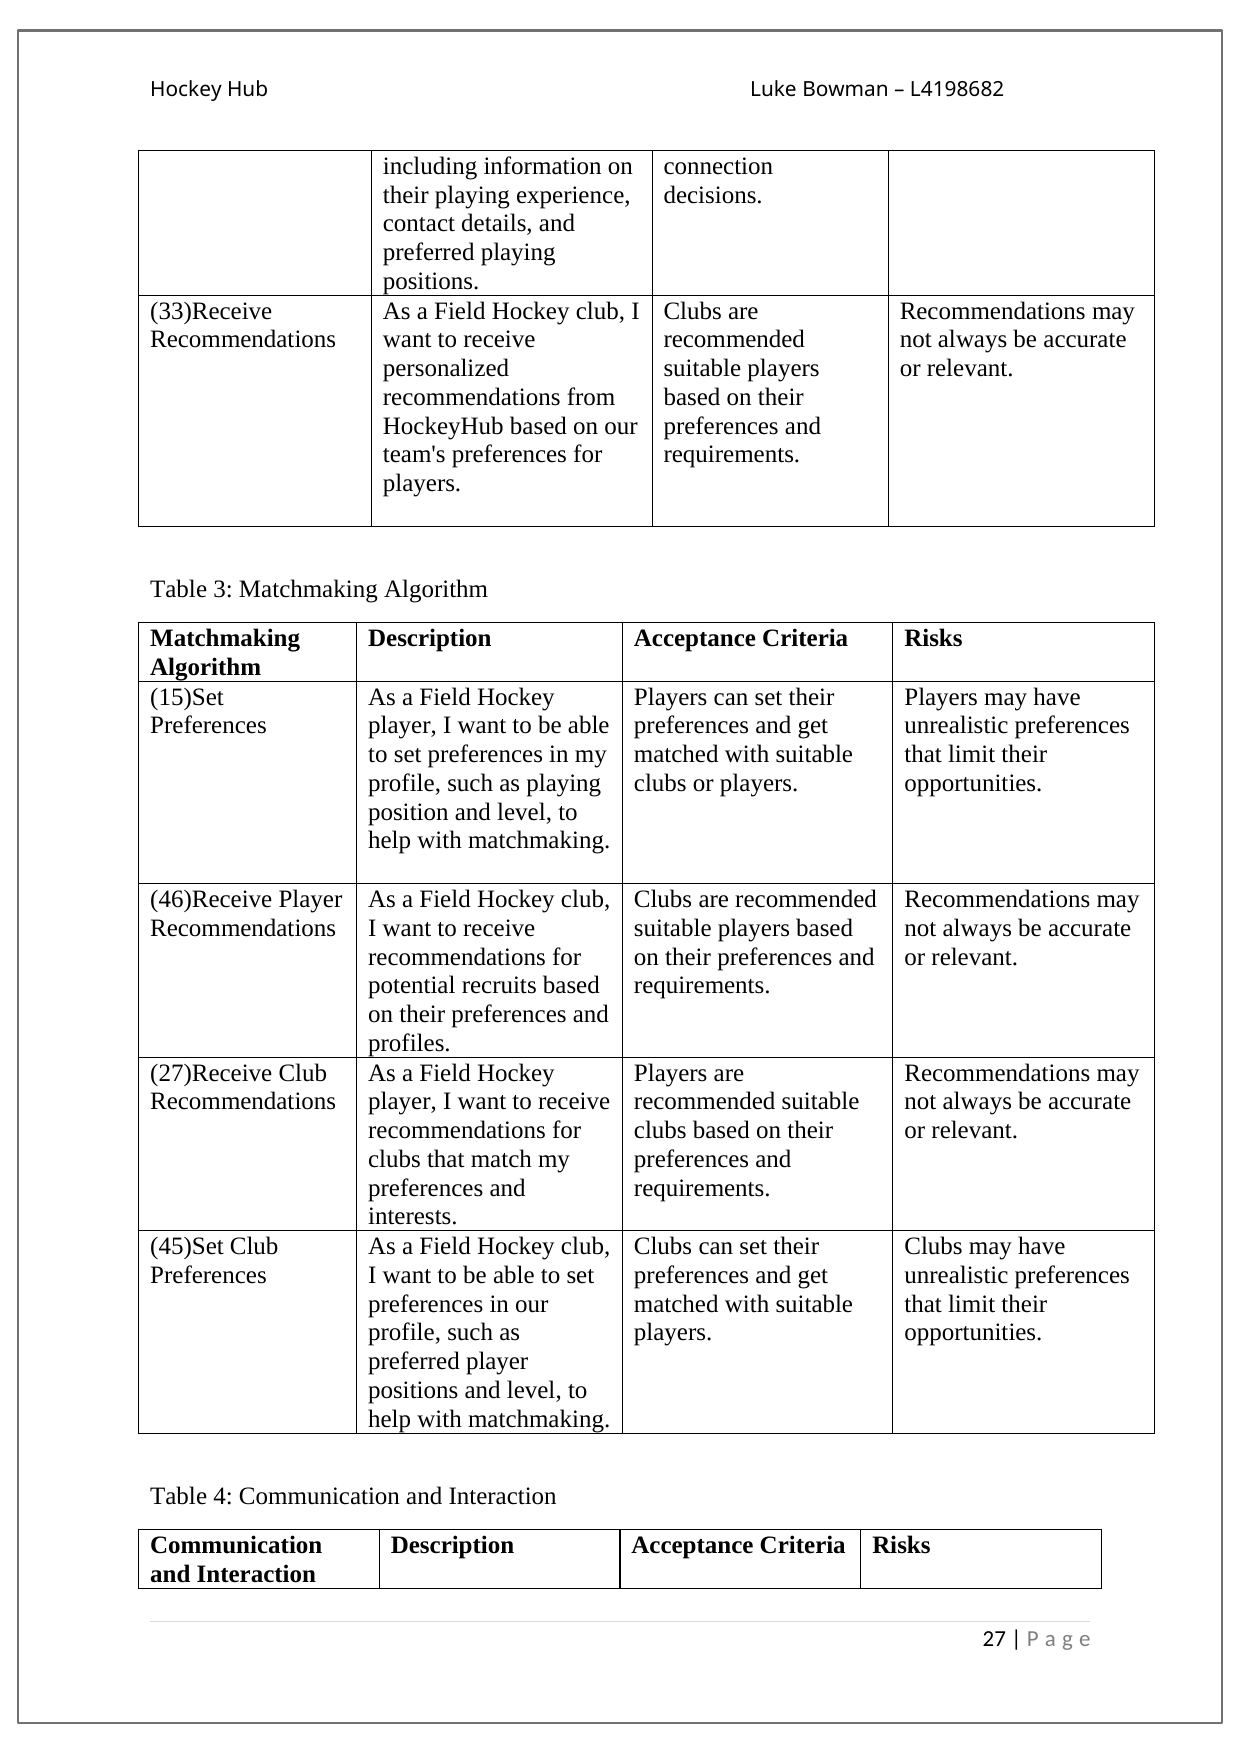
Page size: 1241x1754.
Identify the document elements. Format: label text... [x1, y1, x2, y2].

table_cell As a Field Hockey club, I want to receive personalized recommendations from HockeyHub based on our team's preferences for players. [372, 296, 652, 526]
table_cell (27)Receive Club Recommendations [139, 1058, 356, 1230]
table_cell Recommendations may not always be accurate or relevant. [893, 1058, 1154, 1230]
table_header Description [380, 1530, 619, 1587]
table_header Matchmaking Algorithm [139, 623, 356, 681]
table_cell Players can set their preferences and get matched with suitable clubs or players. [623, 682, 892, 883]
table_cell (15)Set Preferences [139, 682, 356, 883]
table_cell (45)Set Club Preferences [139, 1231, 356, 1432]
table_cell Recommendations may not always be accurate or relevant. [893, 884, 1154, 1057]
table_header Acceptance Criteria [623, 623, 892, 681]
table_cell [372, 151, 652, 295]
text Table 3: Matchmaking Algorithm [150, 574, 1090, 603]
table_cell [139, 151, 371, 295]
table_cell Clubs are recommended suitable players based on their preferences and requirements. [623, 884, 892, 1057]
table_cell Clubs may have unrealistic preferences that limit their opportunities. [893, 1231, 1154, 1432]
table_header Acceptance Criteria [621, 1530, 860, 1587]
table_cell As a Field Hockey club, I want to receive recommendations for potential recruits based on their preferences and profiles. [357, 884, 622, 1057]
table_cell Players may have unrealistic preferences that limit their opportunities. [893, 682, 1154, 883]
table_header Risks [893, 623, 1154, 681]
table_cell (33)Receive Recommendations [139, 296, 371, 526]
table_cell As a Field Hockey club, I want to be able to set preferences in our profile, such as preferred player positions and level, to help with matchmaking. [357, 1231, 622, 1432]
table_cell Clubs can set their preferences and get matched with suitable players. [623, 1231, 892, 1432]
table_header Communication and Interaction [139, 1530, 379, 1587]
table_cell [653, 151, 888, 295]
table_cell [889, 151, 1154, 295]
table_cell Players are recommended suitable clubs based on their preferences and requirements. [623, 1058, 892, 1230]
table_cell Clubs are recommended suitable players based on their preferences and requirements. [653, 296, 888, 526]
table_header Description [357, 623, 622, 681]
text Table 4: Communication and Interaction [150, 1481, 1090, 1510]
table_cell As a Field Hockey player, I want to receive recommendations for clubs that match my preferences and interests. [357, 1058, 622, 1230]
table_cell Recommendations may not always be accurate or relevant. [889, 296, 1154, 526]
table_header Risks [861, 1530, 1101, 1587]
table_cell (46)Receive Player Recommendations [139, 884, 356, 1057]
table_cell As a Field Hockey player, I want to be able to set preferences in my profile, such as playing position and level, to help with matchmaking. [357, 682, 622, 883]
